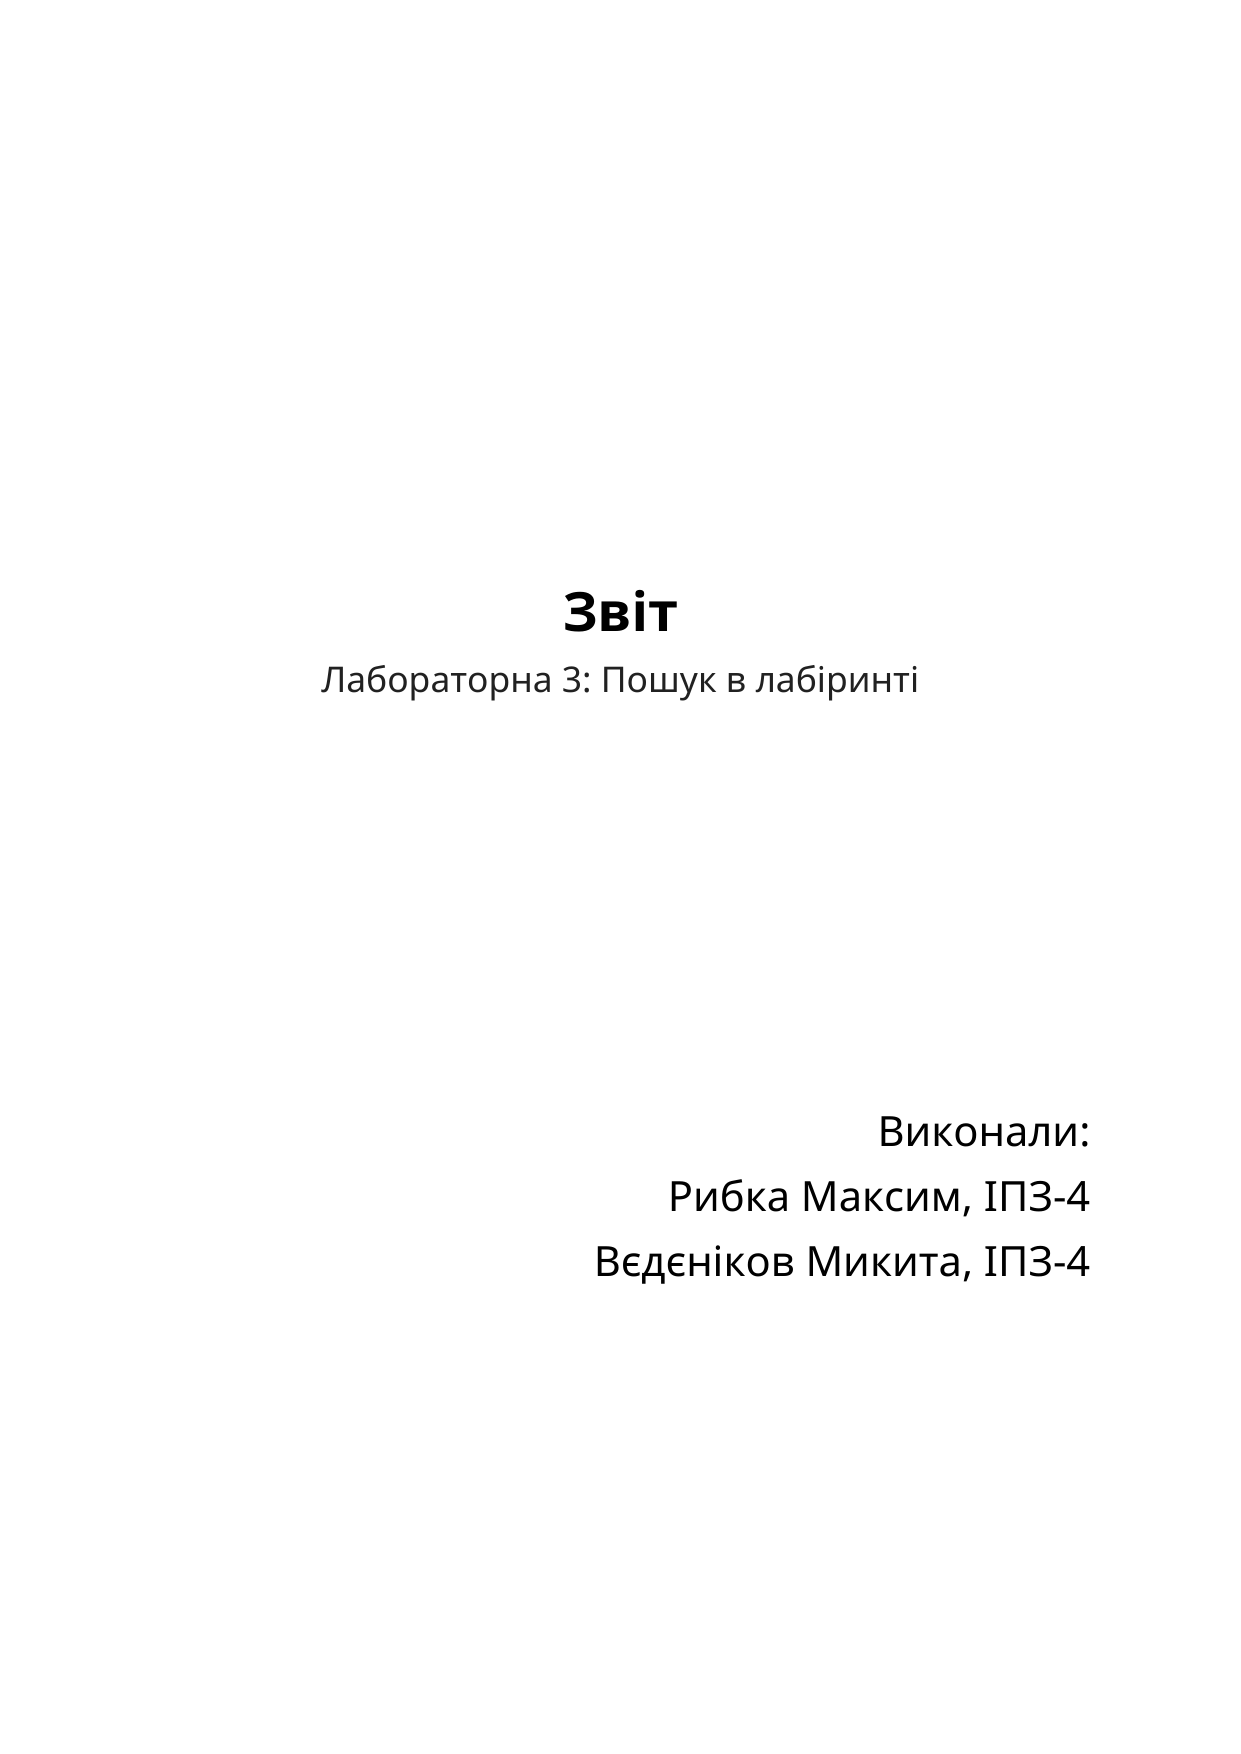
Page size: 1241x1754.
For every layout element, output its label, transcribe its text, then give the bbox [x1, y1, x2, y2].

text Звіт Лабораторна 3: Пошук в лабіринті [150, 574, 1090, 703]
text Виконали: Рибка Максим, ІПЗ-4 Вєдєніков Микита, ІПЗ-4 [150, 1102, 1090, 1289]
